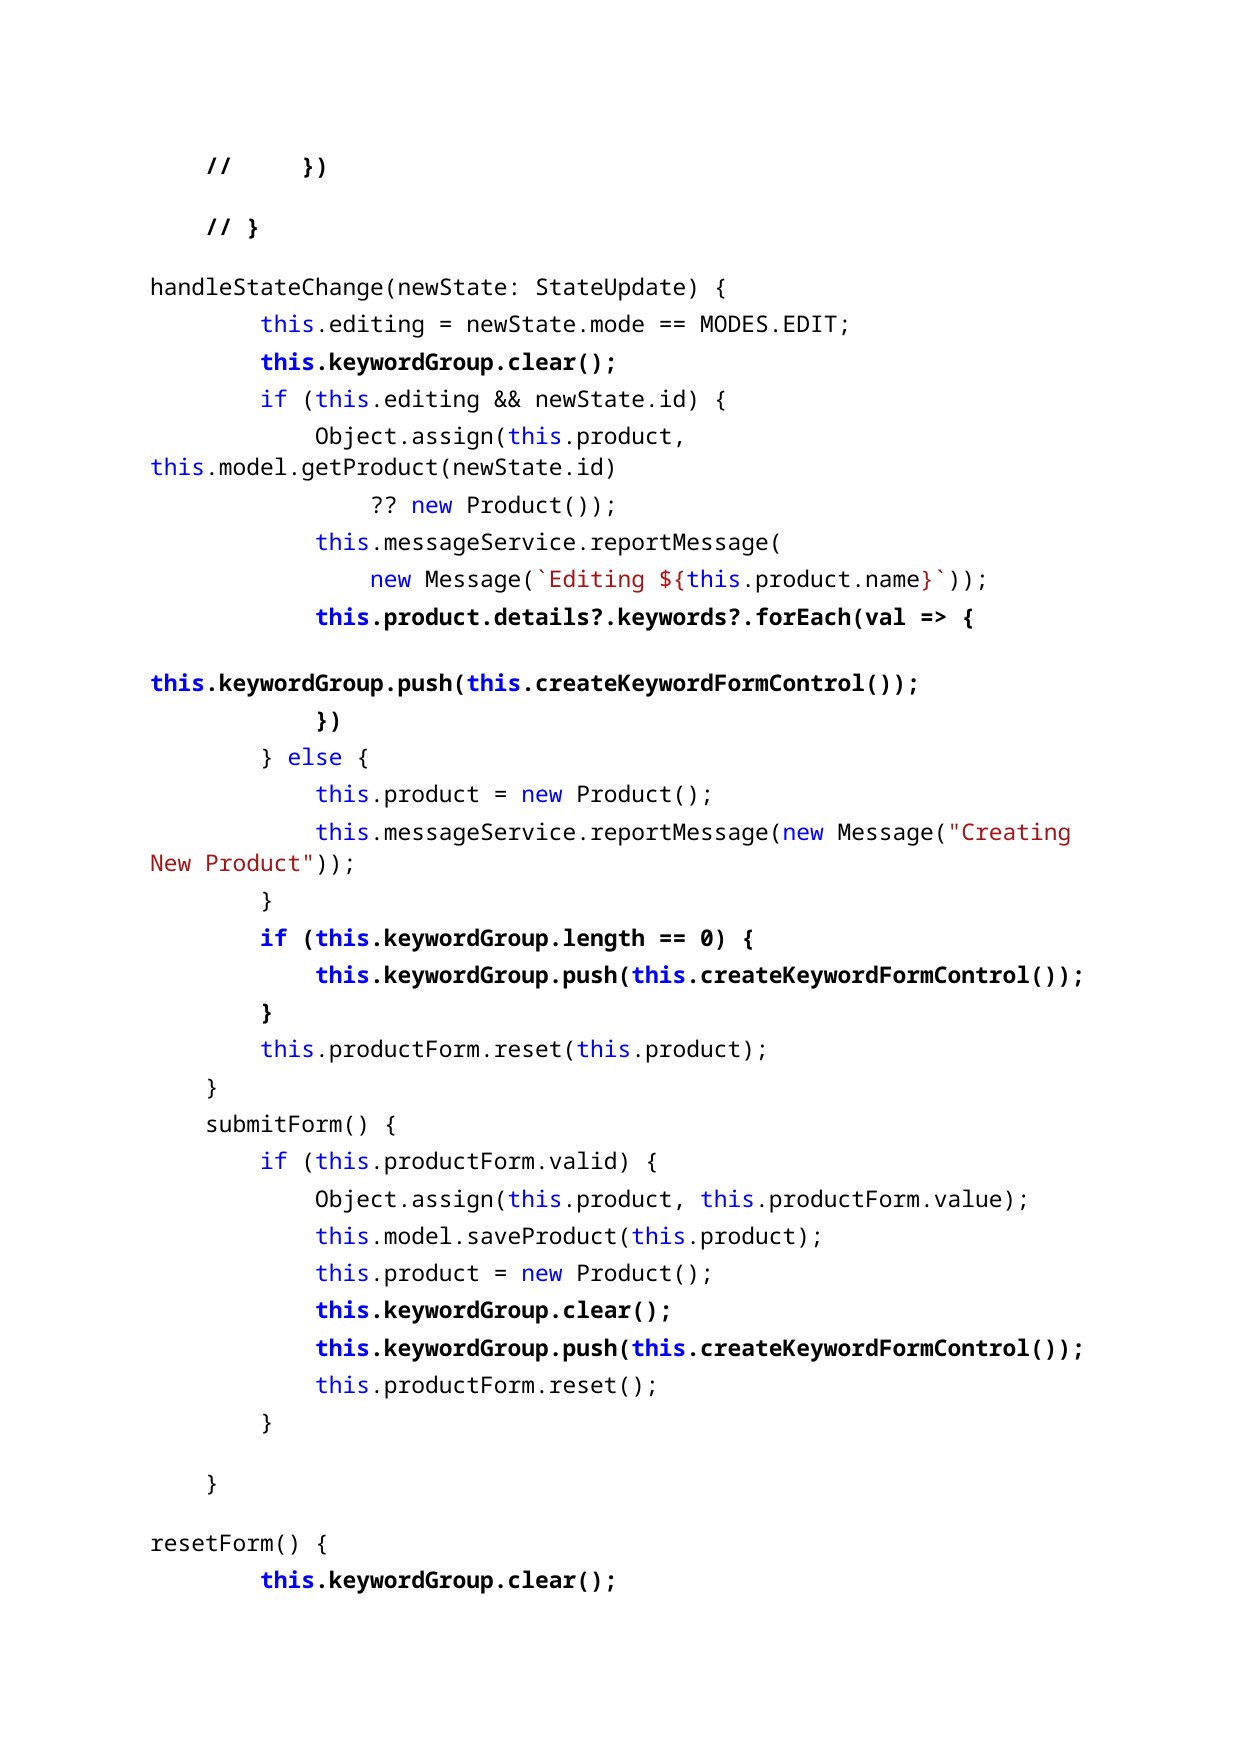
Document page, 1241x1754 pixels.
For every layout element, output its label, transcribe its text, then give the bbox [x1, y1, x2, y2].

text if (this.keywordGroup.length == 0) { [150, 921, 1090, 953]
text // } [150, 210, 1090, 242]
text }) [150, 704, 1090, 735]
text this.keywordGroup.clear(); [150, 345, 1090, 377]
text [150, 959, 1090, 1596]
text // }) [150, 150, 1090, 181]
text this.messageService.reportMessage(new Message("Creating New Product")); [150, 816, 1090, 878]
text handleStateChange(newState: StateUpdate) { [150, 271, 1090, 302]
text if (this.editing && newState.id) { [150, 383, 1090, 414]
text } [150, 884, 1090, 915]
text new Message(`Editing ${this.product.name}`)); [150, 563, 1090, 594]
text this.keywordGroup.push(this.createKeywordFormControl()); [150, 638, 1090, 698]
text this.product = new Product(); [150, 778, 1090, 809]
text this.messageService.reportMessage( [150, 526, 1090, 557]
text this.editing = newState.mode == MODES.EDIT; [150, 308, 1090, 339]
text } else { [150, 741, 1090, 772]
text ?? new Product()); [150, 488, 1090, 520]
text this.product.details?.keywords?.forEach(val => { [150, 600, 1090, 632]
text Object.assign(this.product, this.model.getProduct(newState.id) [150, 420, 1090, 482]
